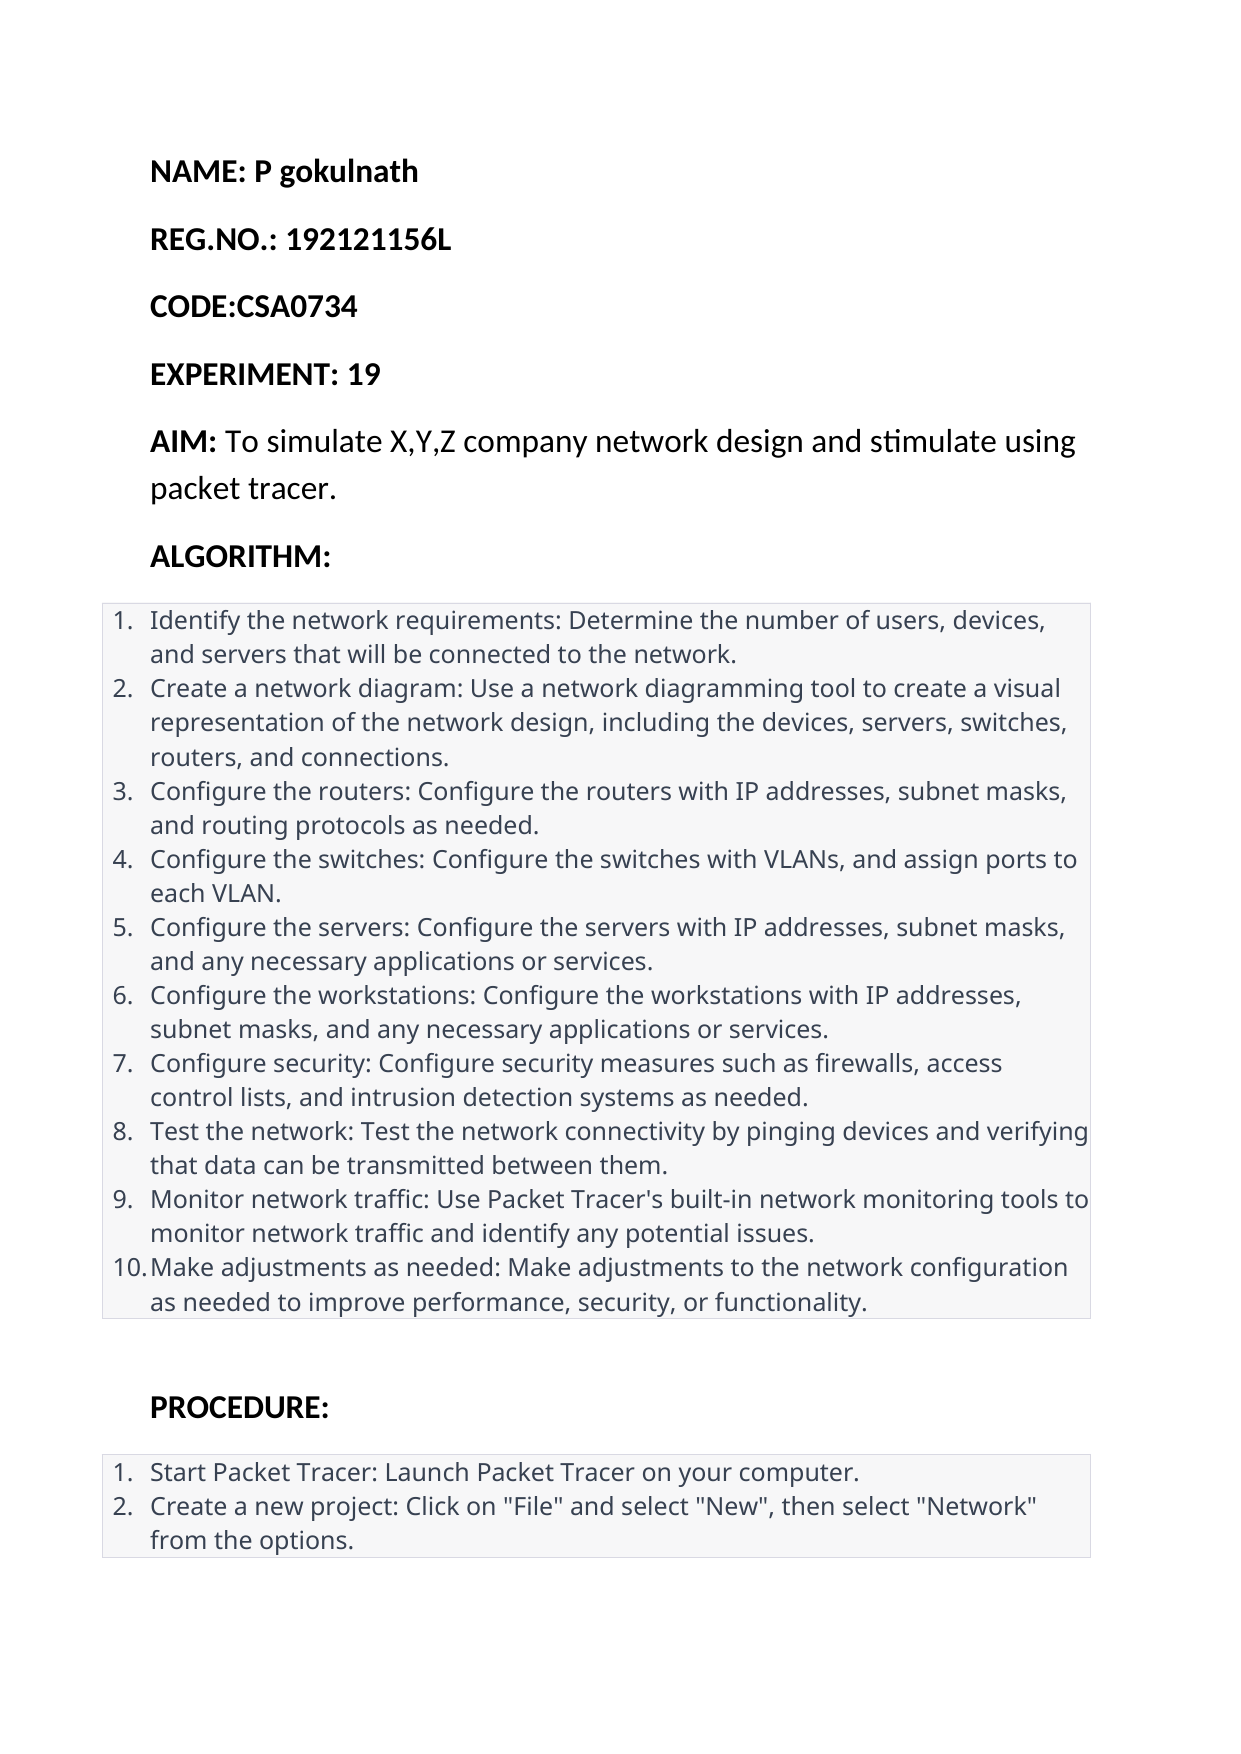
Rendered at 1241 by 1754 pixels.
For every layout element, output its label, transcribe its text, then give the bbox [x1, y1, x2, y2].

list Configure the routers: Configure the routers with IP addresses, subnet masks, and routing protocols as needed. [103, 773, 1090, 841]
text EXPERIMENT: 19 [150, 353, 1090, 393]
text AIM: To simulate X,Y,Z company network design and stimulate using packet tracer. [150, 420, 1090, 508]
text CODE:CSA0734 [150, 285, 1090, 326]
list Test the network: Test the network connectivity by pinging devices and verifying that data can be transmitted between them. [103, 1113, 1090, 1181]
text NAME: P gokulnath [150, 150, 1090, 191]
list Create a new project: Click on "File" and select "New", then select "Network" from the options. [103, 1488, 1090, 1557]
list Configure the workstations: Configure the workstations with IP addresses, subnet masks, and any necessary applications or services. [103, 977, 1090, 1045]
text ALGORITHM: [150, 535, 1090, 576]
list Configure the switches: Configure the switches with VLANs, and assign ports to each VLAN. [103, 841, 1090, 909]
list Make adjustments as needed: Make adjustments to the network configuration as needed to improve performance, security, or functionality. [103, 1249, 1090, 1318]
list Start Packet Tracer: Launch Packet Tracer on your computer. [103, 1455, 1090, 1488]
list Monitor network traffic: Use Packet Tracer's built-in network monitoring tools to monitor network traffic and identify any potential issues. [103, 1181, 1090, 1249]
list Configure security: Configure security measures such as firewalls, access control lists, and intrusion detection systems as needed. [103, 1045, 1090, 1113]
text REG.NO.: 192121156L [150, 218, 1090, 258]
list Identify the network requirements: Determine the number of users, devices, and servers that will be connected to the network. [103, 604, 1090, 671]
text PROCEDURE: [150, 1386, 1090, 1427]
list Create a network diagram: Use a network diagramming tool to create a visual representation of the network design, including the devices, servers, switches, routers, and connections. [103, 671, 1090, 773]
list Configure the servers: Configure the servers with IP addresses, subnet masks, and any necessary applications or services. [103, 909, 1090, 977]
